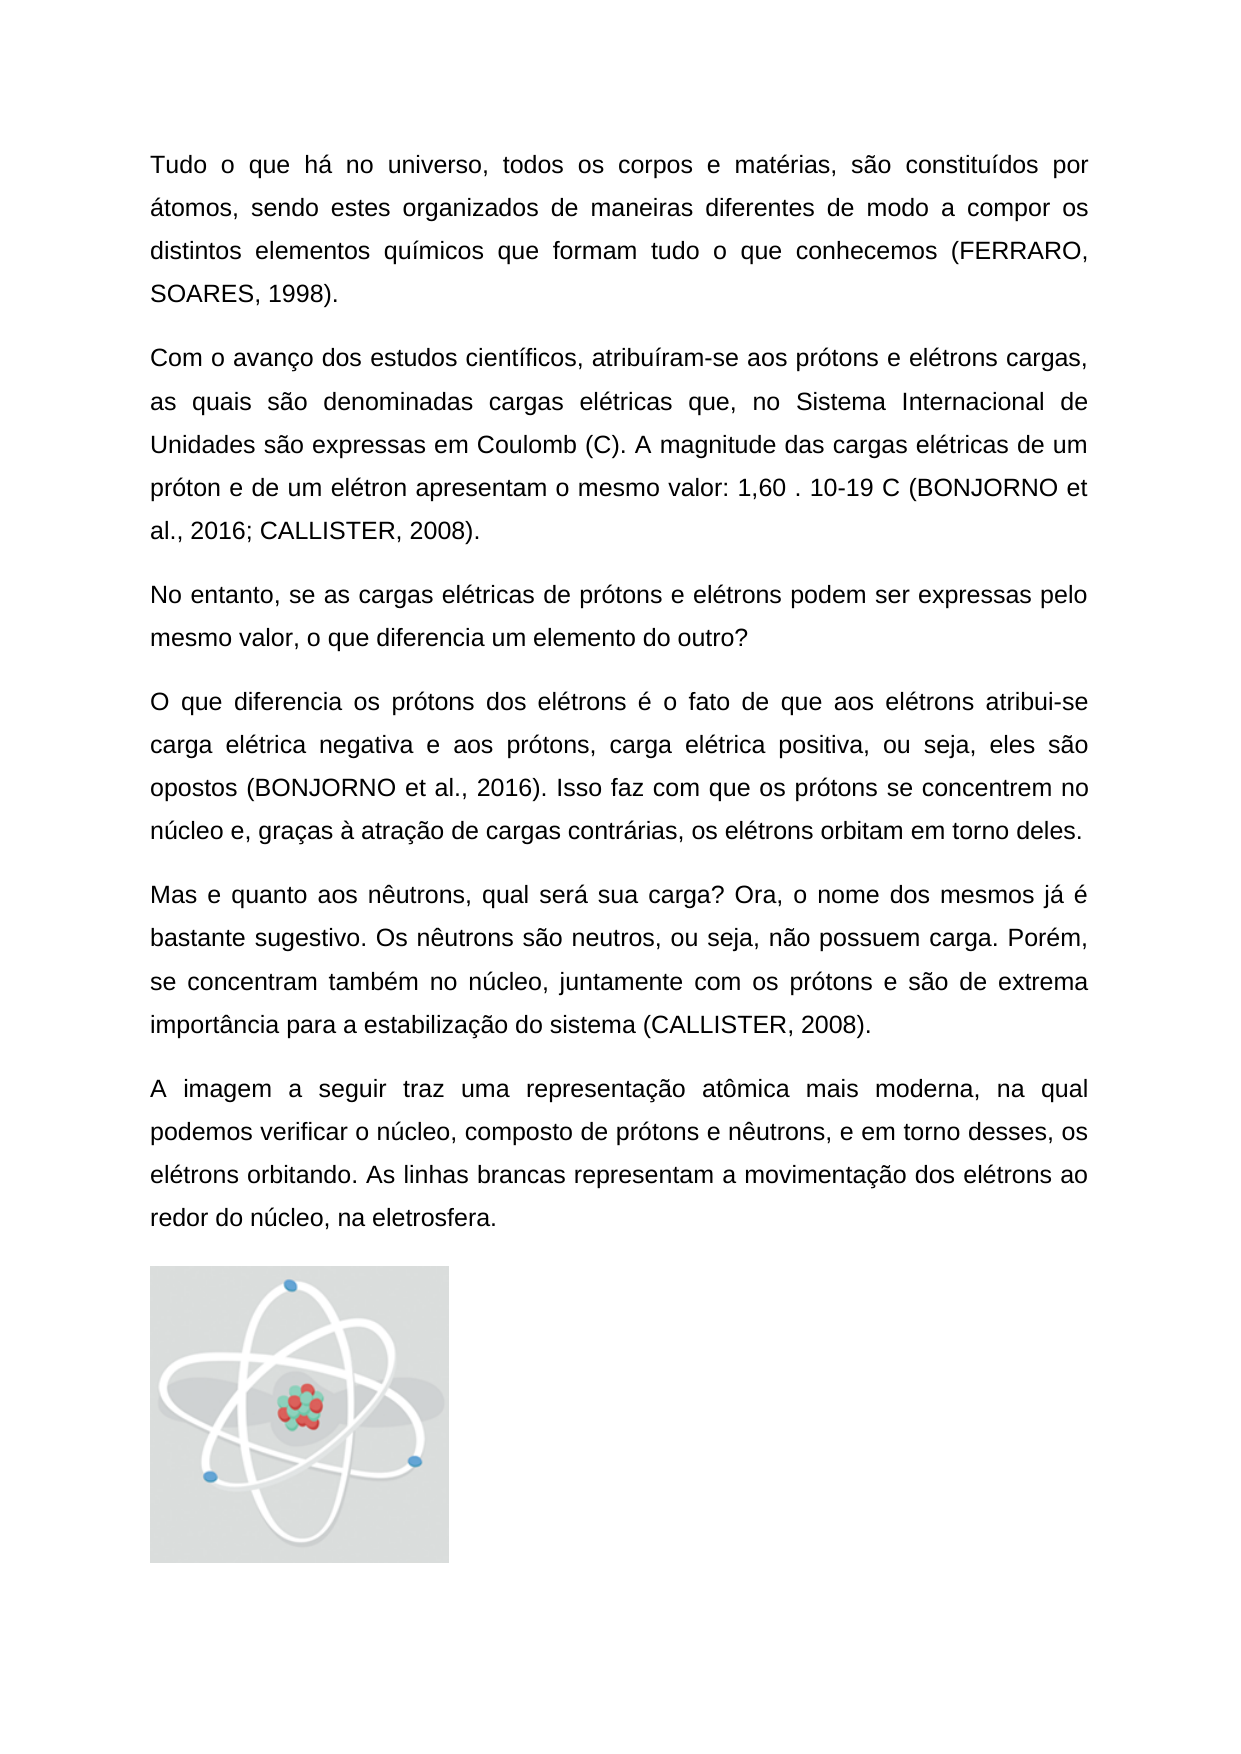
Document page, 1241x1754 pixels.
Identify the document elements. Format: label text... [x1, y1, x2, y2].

picture [150, 1266, 449, 1563]
text Mas e quanto aos nêutrons, qual será sua carga? Ora, o nome dos mesmos já é bastante sugestivo. Os nêutrons são neutros, ou seja, não possuem carga. Porém, se concentram também no núcleo, juntamente com os prótons e são de extrema importância para a estabilização do sistema (CALLISTER, 2008). [150, 880, 1090, 1038]
text Tudo o que há no universo, todos os corpos e matérias, são constituídos por átomos, sendo estes organizados de maneiras diferentes de modo a compor os distintos elementos químicos que formam tudo o que conhecemos (FERRARO, SOARES, 1998). [150, 150, 1090, 308]
text Com o avanço dos estudos científicos, atribuíram-se aos prótons e elétrons cargas, as quais são denominadas cargas elétricas que, no Sistema Internacional de Unidades são expressas em Coulomb (C). A magnitude das cargas elétricas de um próton e de um elétron apresentam o mesmo valor: 1,60 . 10-19 C (BONJORNO et al., 2016; CALLISTER, 2008). [150, 343, 1090, 544]
text O que diferencia os prótons dos elétrons é o fato de que aos elétrons atribui-se carga elétrica negativa e aos prótons, carga elétrica positiva, ou seja, eles são opostos (BONJORNO et al., 2016). Isso faz com que os prótons se concentrem no núcleo e, graças à atração de cargas contrárias, os elétrons orbitam em torno deles. [150, 687, 1090, 845]
text No entanto, se as cargas elétricas de prótons e elétrons podem ser expressas pelo mesmo valor, o que diferencia um elemento do outro? [150, 580, 1090, 652]
text A imagem a seguir traz uma representação atômica mais moderna, na qual podemos verificar o núcleo, composto de prótons e nêutrons, e em torno desses, os elétrons orbitando. As linhas brancas representam a movimentação dos elétrons ao redor do núcleo, na eletrosfera. [150, 1073, 1090, 1232]
